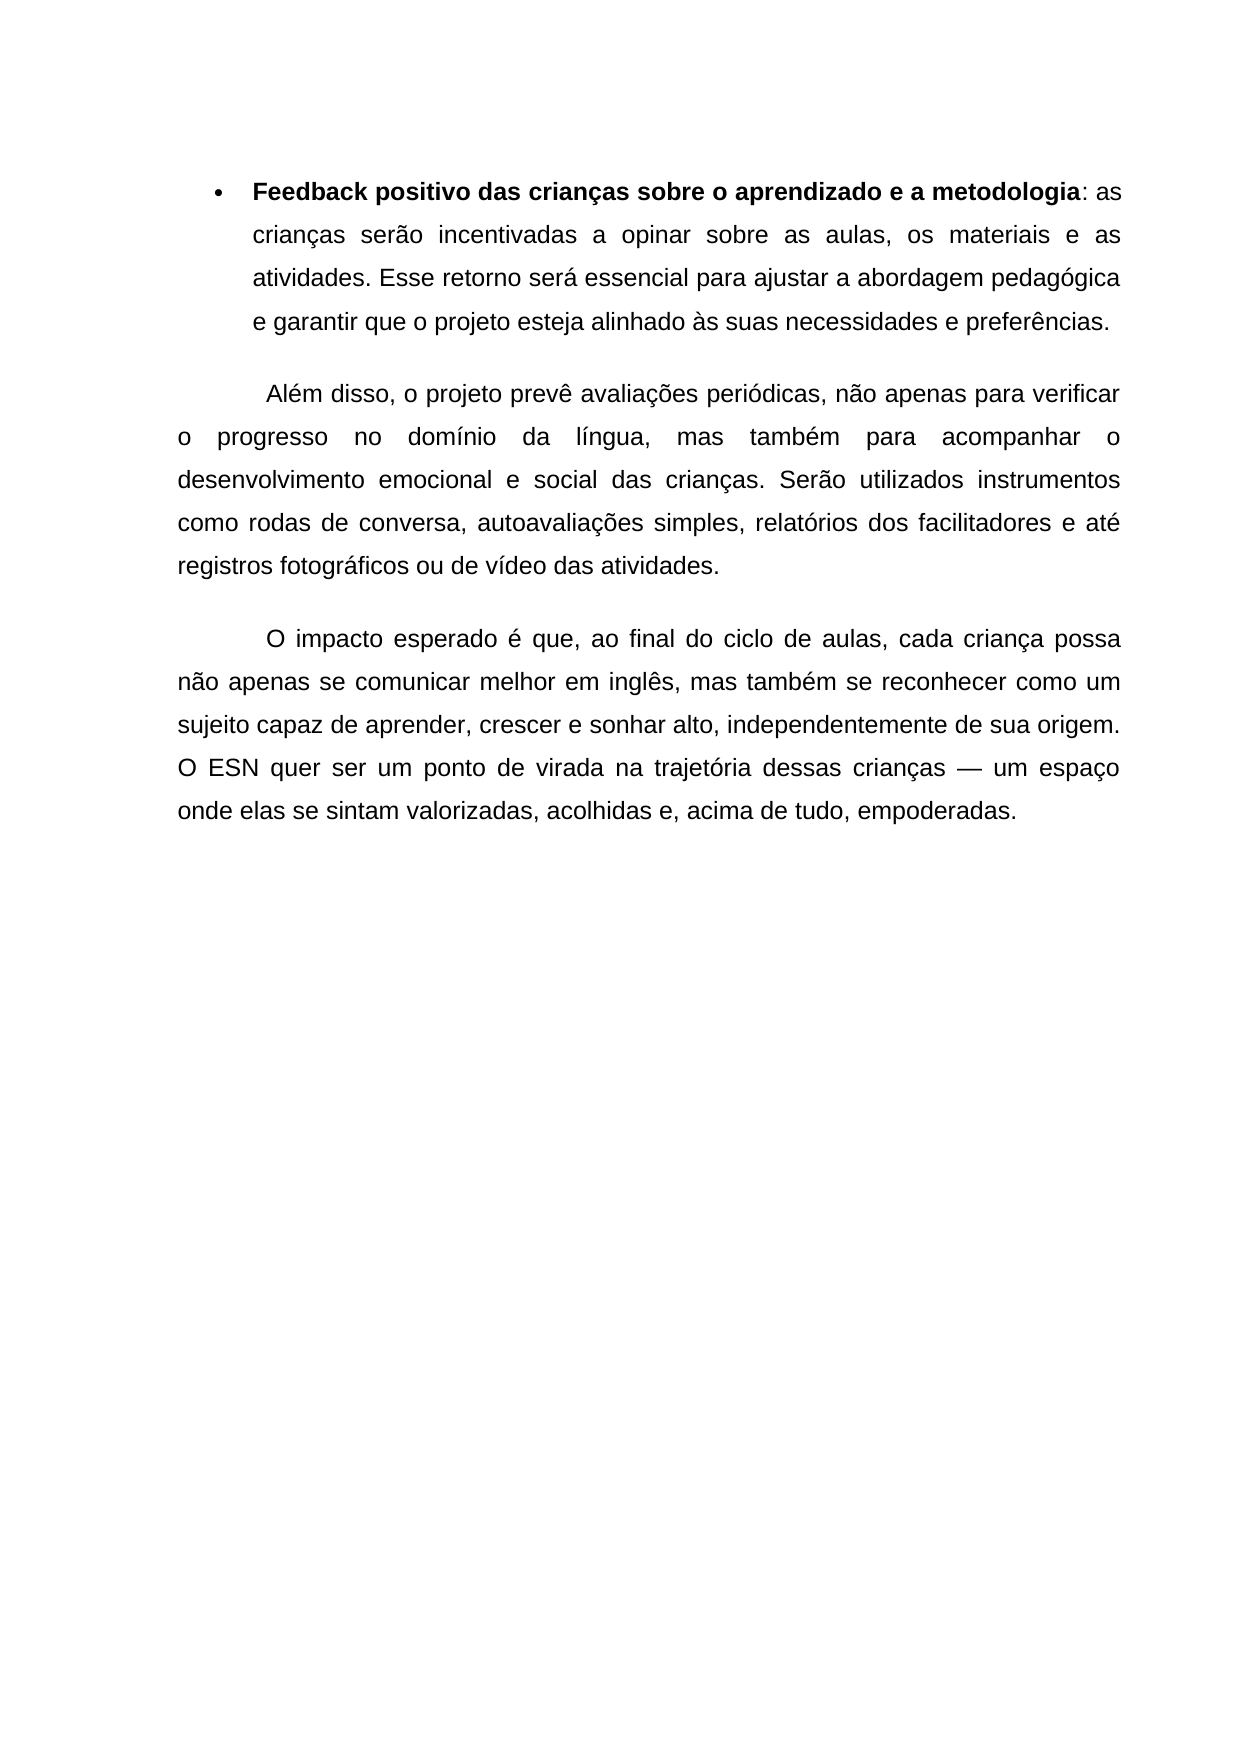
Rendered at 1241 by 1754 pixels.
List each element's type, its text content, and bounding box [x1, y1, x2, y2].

text O impacto esperado é que, ao final do ciclo de aulas, cada criança possa não apenas se comunicar melhor em inglês, mas também se reconhecer como um sujeito capaz de aprender, crescer e sonhar alto, independentemente de sua origem. O ESN quer ser um ponto de virada na trajetória dessas crianças — um espaço onde elas se sintam valorizadas, acolhidas e, acima de tudo, empoderadas. [177, 624, 1122, 825]
text Além disso, o projeto prevê avaliações periódicas, não apenas para verificar o progresso no domínio da língua, mas também para acompanhar o desenvolvimento emocional e social das crianças. Serão utilizados instrumentos como rodas de conversa, autoavaliações simples, relatórios dos facilitadores e até registros fotográficos ou de vídeo das atividades. [177, 379, 1122, 580]
list Feedback positivo das crianças sobre o aprendizado e a metodologia: as crianças serão incentivadas a opinar sobre as aulas, os materiais e as atividades. Esse retorno será essencial para ajustar a abordagem pedagógica e garantir que o projeto esteja alinhado às suas necessidades e preferências. [215, 177, 1122, 335]
